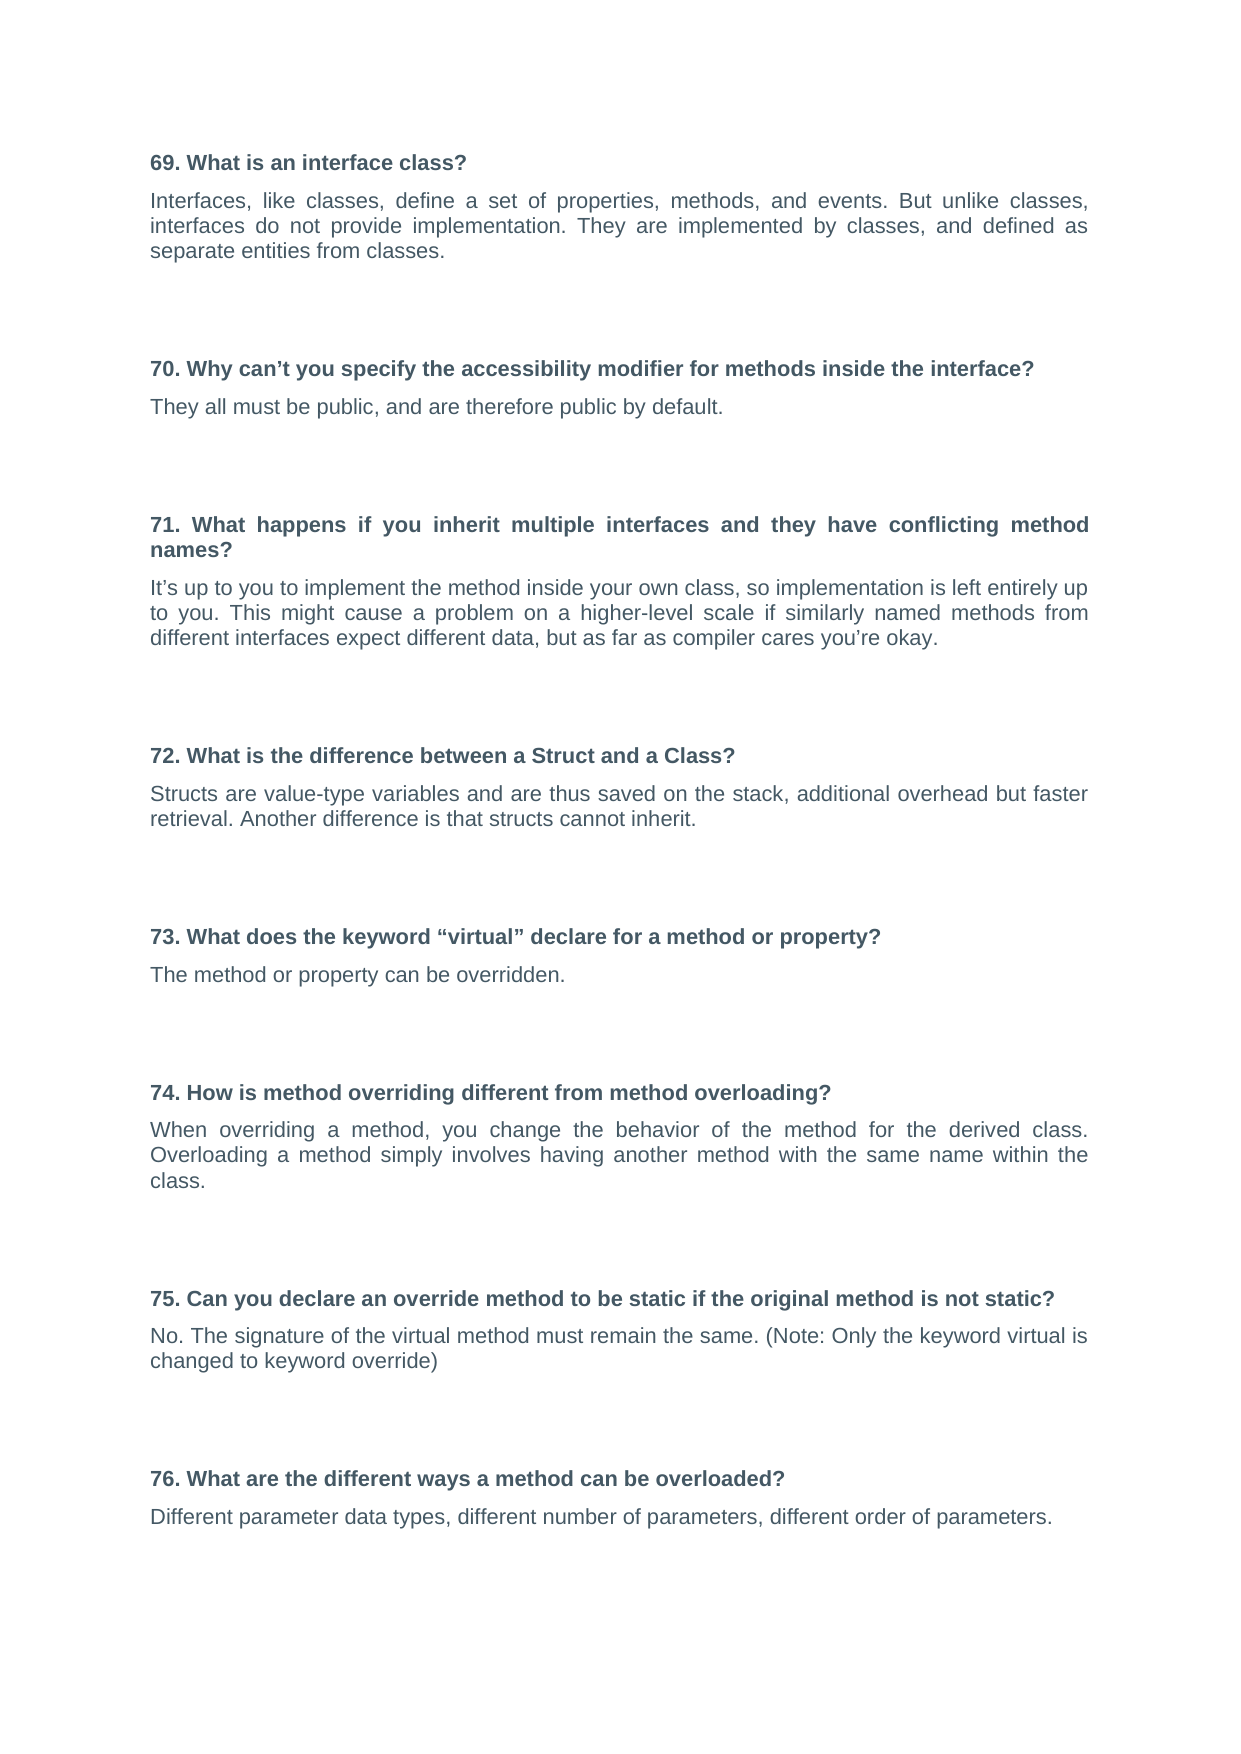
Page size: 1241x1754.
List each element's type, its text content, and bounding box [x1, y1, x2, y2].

text 69. What is an interface class? [150, 150, 1090, 175]
text When overriding a method, you change the behavior of the method for the derived class. Overloading a method simply involves having another method with the same name within the class. [150, 1117, 1090, 1193]
text No. The signature of the virtual method must remain the same. (Note: Only the keyword virtual is changed to keyword override) [150, 1323, 1090, 1373]
text Structs are value-type variables and are thus saved on the stack, additional overhead but faster retrieval. Another difference is that structs cannot inherit. [150, 781, 1090, 831]
text The method or property can be overridden. [150, 961, 1090, 987]
text 75. Can you declare an override method to be static if the original method is not static? [150, 1285, 1090, 1311]
text 74. How is method overriding different from method overloading? [150, 1079, 1090, 1104]
text It’s up to you to implement the method inside your own class, so implementation is left entirely up to you. This might cause a problem on a higher-level scale if similarly named methods from different interfaces expect different data, but as far as compiler cares you’re okay. [150, 574, 1090, 650]
text 76. What are the different ways a method can be overloaded? [150, 1466, 1090, 1491]
text 72. What is the difference between a Struct and a Class? [150, 743, 1090, 768]
text They all must be public, and are therefore public by default. [150, 394, 1090, 419]
text 73. What does the keyword “virtual” declare for a method or property? [150, 924, 1090, 949]
text Interfaces, like classes, define a set of properties, methods, and events. But unlike classes, interfaces do not provide implementation. They are implemented by classes, and defined as separate entities from classes. [150, 188, 1090, 263]
text Different parameter data types, different number of parameters, different order of parameters. [150, 1504, 1090, 1529]
text 70. Why can’t you specify the accessibility modifier for methods inside the interface? [150, 356, 1090, 381]
text 71. What happens if you inherit multiple interfaces and they have conflicting method names? [150, 512, 1090, 562]
